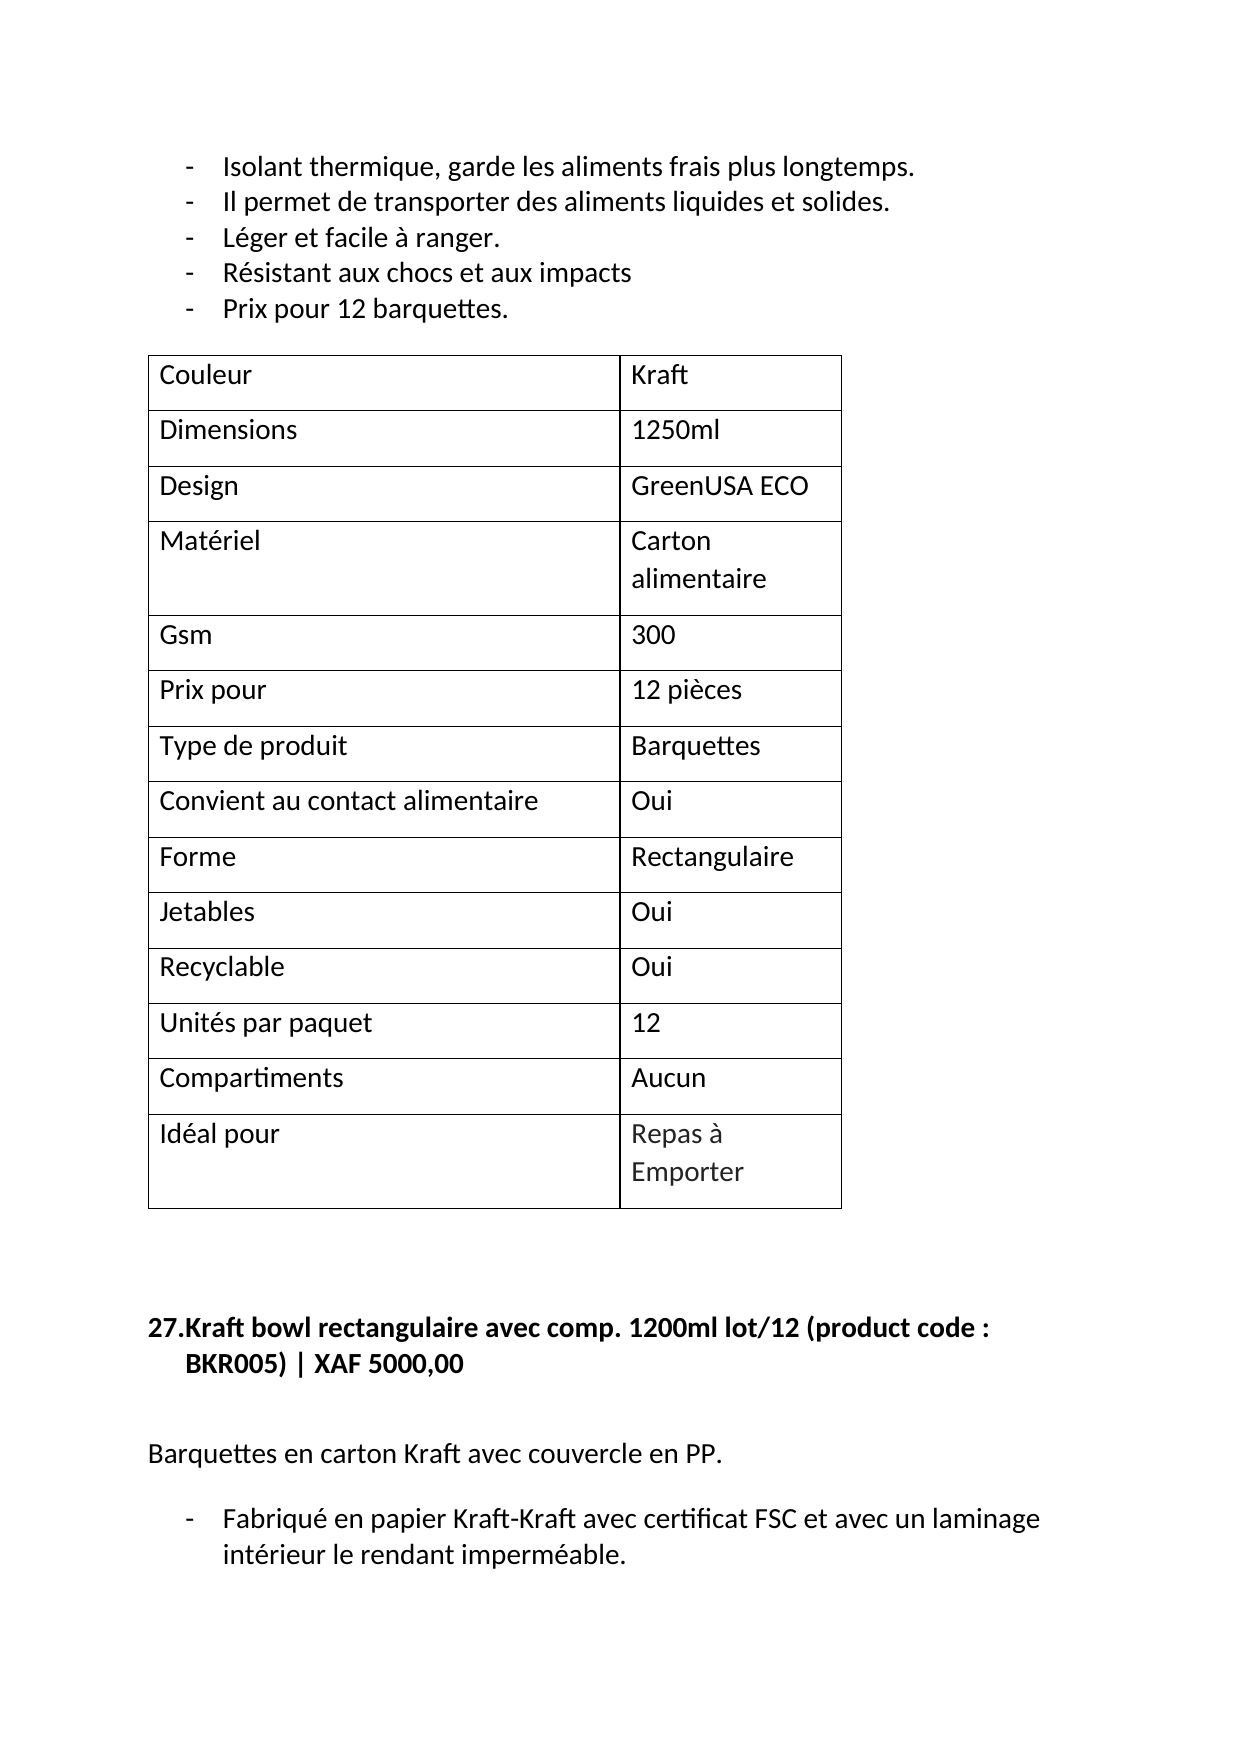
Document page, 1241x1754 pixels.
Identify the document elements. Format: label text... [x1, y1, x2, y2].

table_cell 1250ml [621, 411, 841, 466]
table_cell Rectangulaire [621, 838, 841, 892]
table_cell Oui [621, 893, 841, 947]
table_cell 12 pièces [621, 671, 841, 726]
table_cell Matériel [149, 522, 619, 615]
table_cell Oui [621, 949, 841, 1003]
table_cell Prix pour [149, 671, 619, 726]
list Résistant aux chocs et aux impacts [185, 254, 1093, 290]
table_cell Gsm [149, 616, 619, 670]
table_cell Oui [621, 782, 841, 837]
table_cell Carton alimentaire [621, 522, 841, 615]
table_cell Design [149, 467, 619, 521]
table_cell 300 [621, 616, 841, 670]
table_header Kraft [621, 356, 841, 410]
list Léger et facile à ranger. [185, 219, 1093, 254]
table_cell Jetables [149, 893, 619, 947]
list Il permet de transporter des aliments liquides et solides. [185, 183, 1093, 219]
table_cell Repas à Emporter [621, 1115, 841, 1208]
text Barquettes en carton Kraft avec couvercle en PP. [148, 1435, 1093, 1471]
table_header Couleur [149, 356, 619, 410]
list Prix pour 12 barquettes. [185, 290, 1093, 326]
table_cell Dimensions [149, 411, 619, 466]
table_cell Compartiments [149, 1059, 619, 1114]
table_cell Idéal pour [149, 1115, 619, 1208]
list Kraft bowl rectangulaire avec comp. 1200ml lot/12 (product code : BKR005) | XAF 5000,00 [148, 1309, 1093, 1380]
table_cell Type de produit [149, 727, 619, 781]
table_cell Aucun [621, 1059, 841, 1114]
table_cell 12 [621, 1004, 841, 1058]
table_cell Barquettes [621, 727, 841, 781]
table_cell Convient au contact alimentaire [149, 782, 619, 837]
table_cell Forme [149, 838, 619, 892]
table_cell Unités par paquet [149, 1004, 619, 1058]
table_cell Recyclable [149, 949, 619, 1003]
list Isolant thermique, garde les aliments frais plus longtemps. [185, 148, 1093, 183]
list Fabriqué en papier Kraft-Kraft avec certificat FSC et avec un laminage intérieur le rendant imperméable. [185, 1500, 1093, 1571]
table_cell GreenUSA ECO [621, 467, 841, 521]
